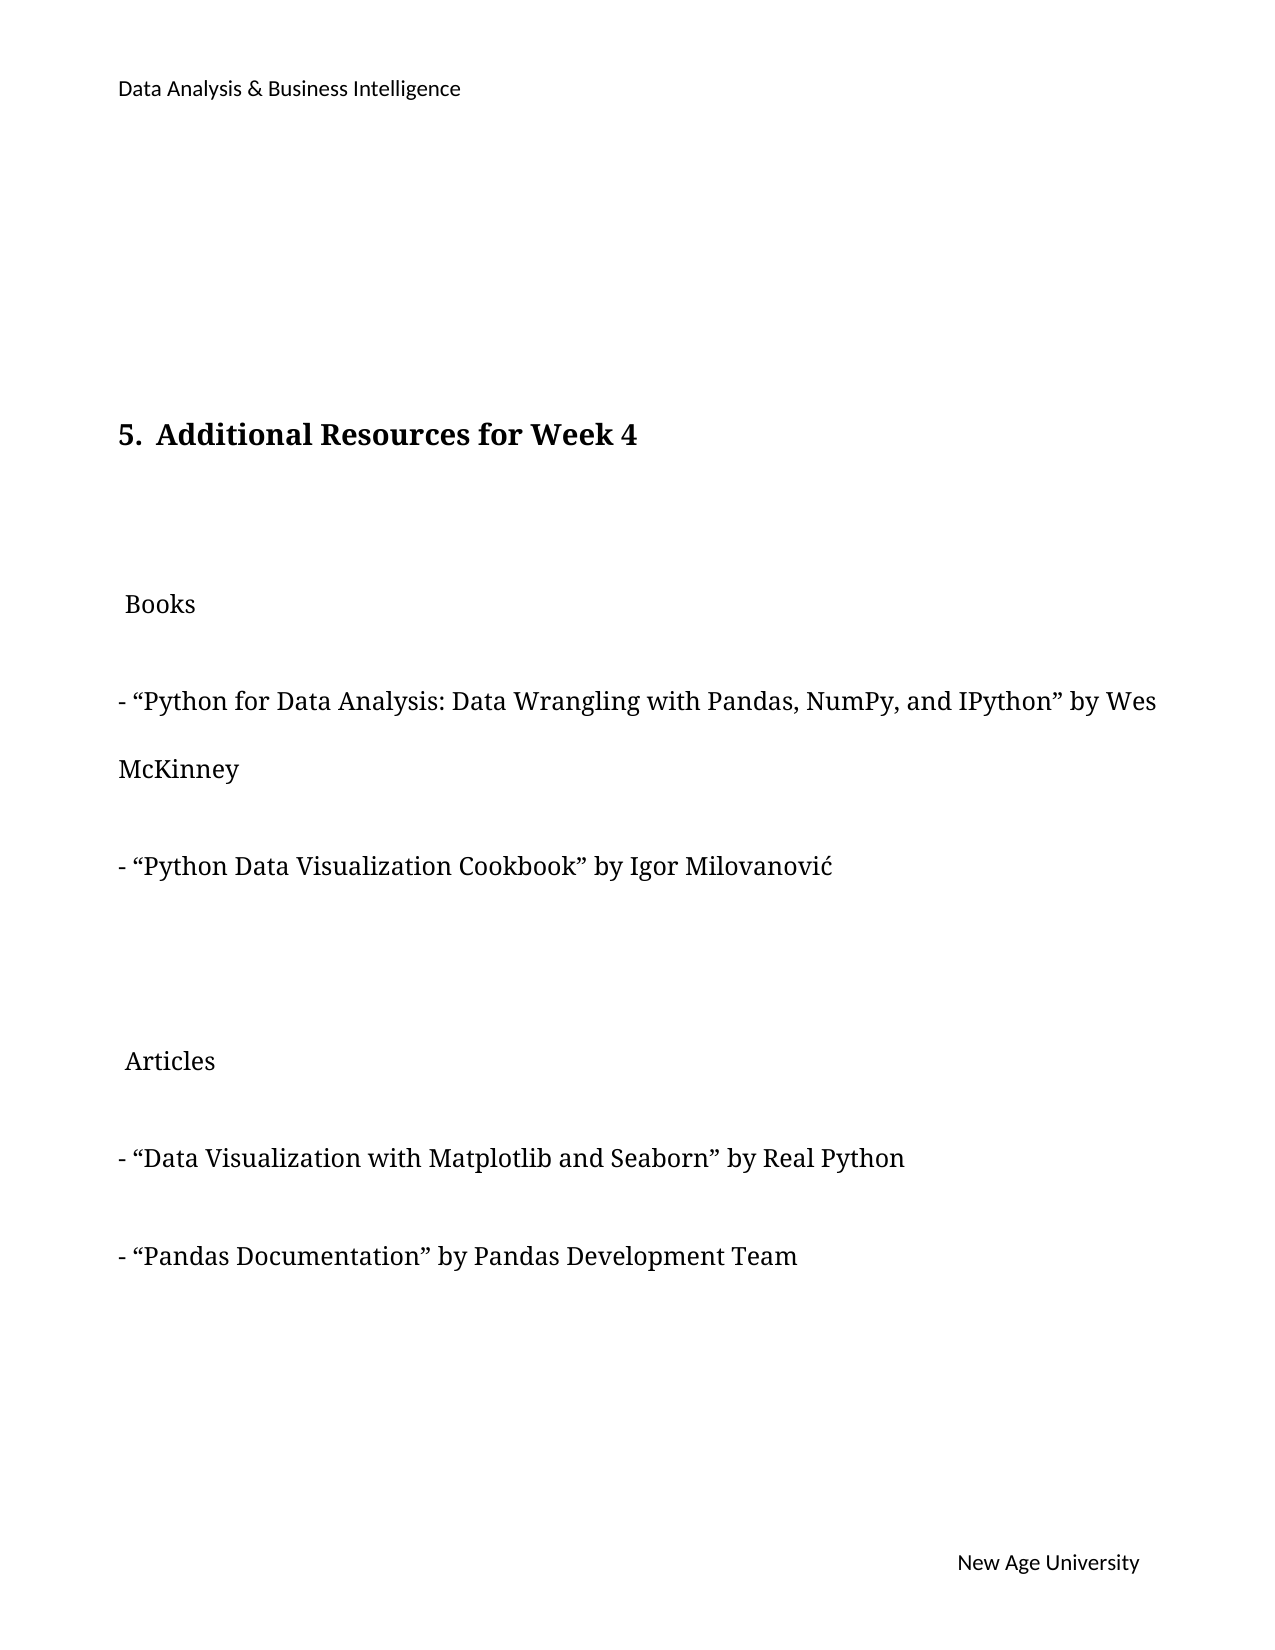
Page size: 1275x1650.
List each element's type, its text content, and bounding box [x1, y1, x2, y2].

subtitle Additional Resources for Week 4 [118, 414, 1167, 454]
text - “Python for Data Analysis: Data Wrangling with Pandas, NumPy, and IPython” by Wes McKinney [118, 683, 1167, 786]
text Articles [118, 1043, 1167, 1078]
text - “Data Visualization with Matplotlib and Seaborn” by Real Python [118, 1141, 1167, 1175]
text - “Python Data Visualization Cookbook” by Igor Milovanović [118, 849, 1167, 883]
text Books [118, 586, 1167, 620]
text - “Pandas Documentation” by Pandas Development Team [118, 1238, 1167, 1272]
